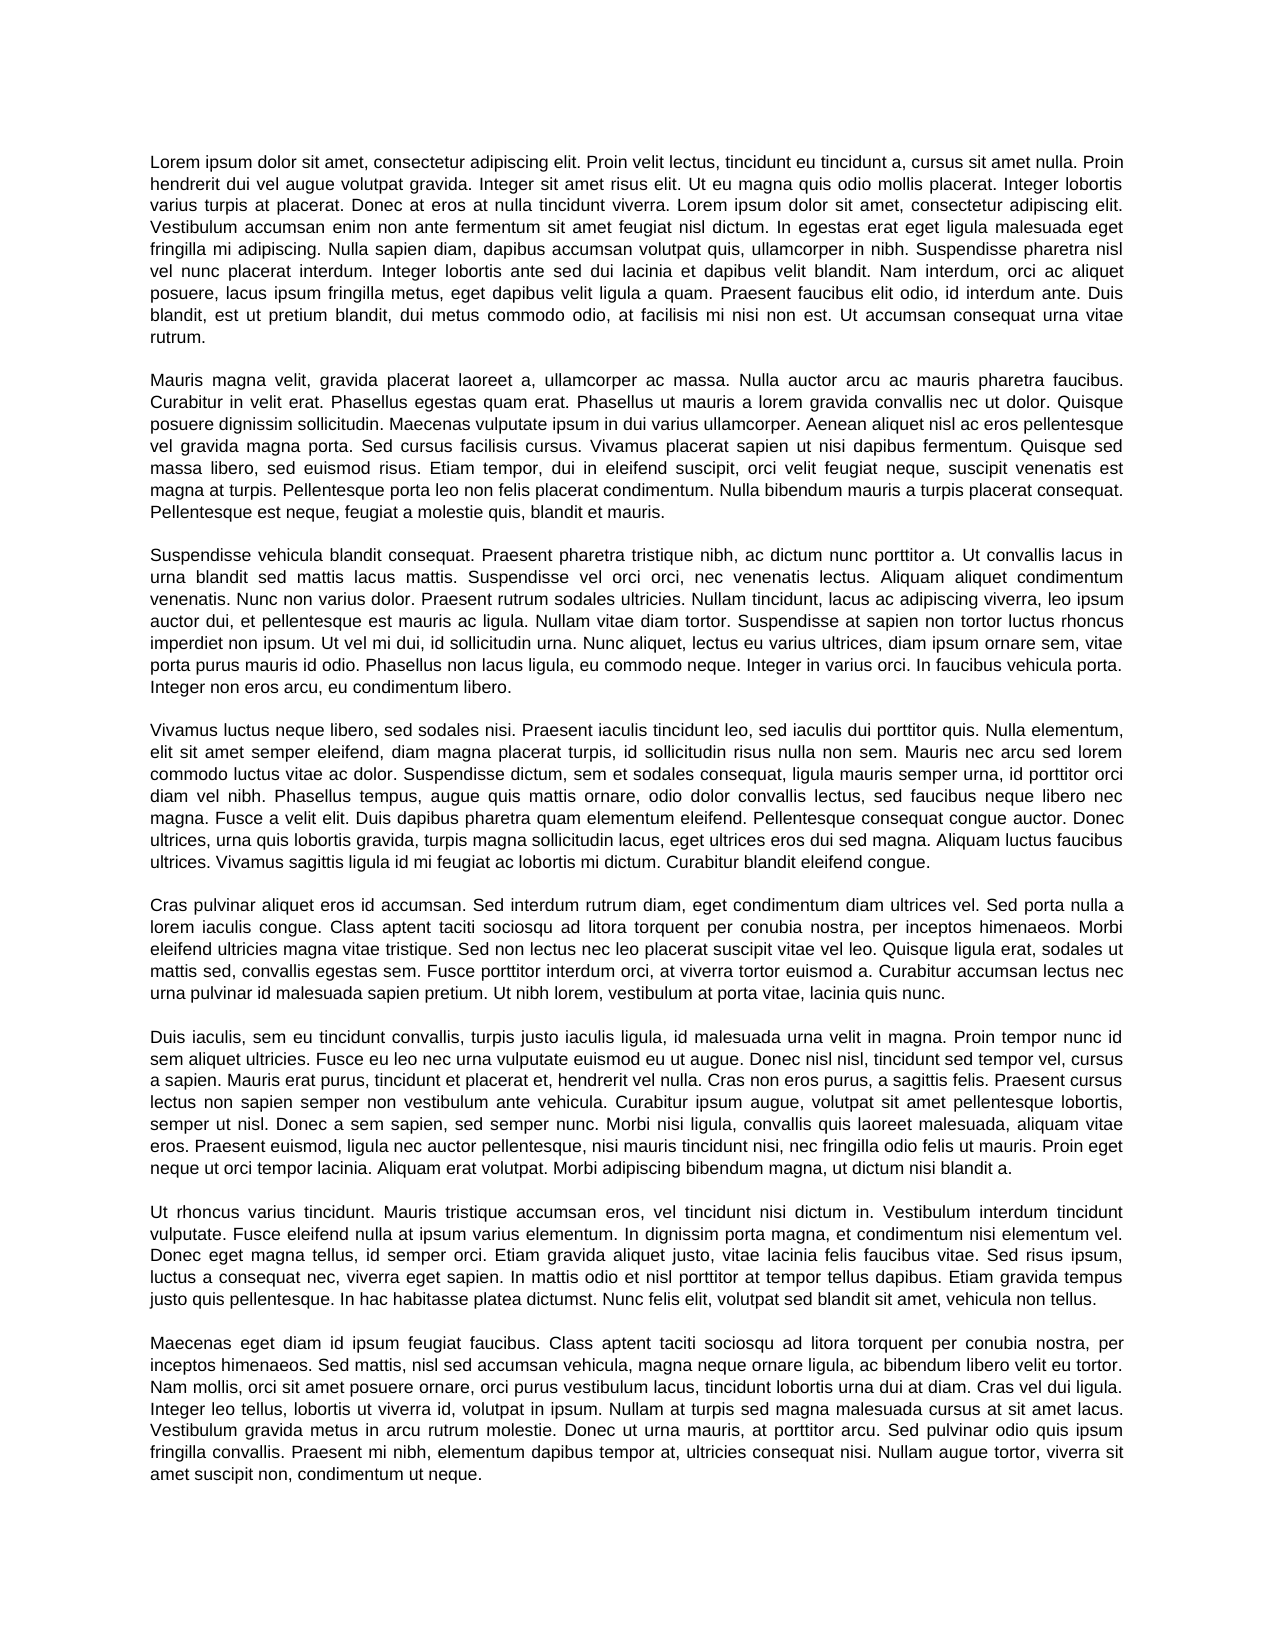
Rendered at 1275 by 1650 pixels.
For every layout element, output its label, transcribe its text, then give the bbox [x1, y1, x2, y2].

text Cras pulvinar aliquet eros id accumsan. Sed interdum rutrum diam, eget condimentum diam ultrices vel. Sed porta nulla a lorem iaculis congue. Class aptent taciti sociosqu ad litora torquent per conubia nostra, per inceptos himenaeos. Morbi eleifend ultricies magna vitae tristique. Sed non lectus nec leo placerat suscipit vitae vel leo. Quisque ligula erat, sodales ut mattis sed, convallis egestas sem. Fusce porttitor interdum orci, at viverra tortor euismod a. Curabitur accumsan lectus nec urna pulvinar id malesuada sapien pretium. Ut nibh lorem, vestibulum at porta vitae, lacinia quis nunc. [150, 894, 1125, 1003]
text Suspendisse vehicula blandit consequat. Praesent pharetra tristique nibh, ac dictum nunc porttitor a. Ut convallis lacus in urna blandit sed mattis lacus mattis. Suspendisse vel orci orci, nec venenatis lectus. Aliquam aliquet condimentum venenatis. Nunc non varius dolor. Praesent rutrum sodales ultricies. Nullam tincidunt, lacus ac adipiscing viverra, leo ipsum auctor dui, et pellentesque est mauris ac ligula. Nullam vitae diam tortor. Suspendisse at sapien non tortor luctus rhoncus imperdiet non ipsum. Ut vel mi dui, id sollicitudin urna. Nunc aliquet, lectus eu varius ultrices, diam ipsum ornare sem, vitae porta purus mauris id odio. Phasellus non lacus ligula, eu commodo neque. Integer in varius orci. In faucibus vehicula porta. Integer non eros arcu, eu condimentum libero. [150, 544, 1125, 697]
text Mauris magna velit, gravida placerat laoreet a, ullamcorper ac massa. Nulla auctor arcu ac mauris pharetra faucibus. Curabitur in velit erat. Phasellus egestas quam erat. Phasellus ut mauris a lorem gravida convallis nec ut dolor. Quisque posuere dignissim sollicitudin. Maecenas vulputate ipsum in dui varius ullamcorper. Aenean aliquet nisl ac eros pellentesque vel gravida magna porta. Sed cursus facilisis cursus. Vivamus placerat sapien ut nisi dapibus fermentum. Quisque sed massa libero, sed euismod risus. Etiam tempor, dui in eleifend suscipit, orci velit feugiat neque, suscipit venenatis est magna at turpis. Pellentesque porta leo non felis placerat condimentum. Nulla bibendum mauris a turpis placerat consequat. Pellentesque est neque, feugiat a molestie quis, blandit et mauris. [150, 369, 1125, 522]
text Ut rhoncus varius tincidunt. Mauris tristique accumsan eros, vel tincidunt nisi dictum in. Vestibulum interdum tincidunt vulputate. Fusce eleifend nulla at ipsum varius elementum. In dignissim porta magna, et condimentum nisi elementum vel. Donec eget magna tellus, id semper orci. Etiam gravida aliquet justo, vitae lacinia felis faucibus vitae. Sed risus ipsum, luctus a consequat nec, viverra eget sapien. In mattis odio et nisl porttitor at tempor tellus dapibus. Etiam gravida tempus justo quis pellentesque. In hac habitasse platea dictumst. Nunc felis elit, volutpat sed blandit sit amet, vehicula non tellus. [150, 1200, 1125, 1309]
text Lorem ipsum dolor sit amet, consectetur adipiscing elit. Proin velit lectus, tincidunt eu tincidunt a, cursus sit amet nulla. Proin hendrerit dui vel augue volutpat gravida. Integer sit amet risus elit. Ut eu magna quis odio mollis placerat. Integer lobortis varius turpis at placerat. Donec at eros at nulla tincidunt viverra. Lorem ipsum dolor sit amet, consectetur adipiscing elit. Vestibulum accumsan enim non ante fermentum sit amet feugiat nisl dictum. In egestas erat eget ligula malesuada eget fringilla mi adipiscing. Nulla sapien diam, dapibus accumsan volutpat quis, ullamcorper in nibh. Suspendisse pharetra nisl vel nunc placerat interdum. Integer lobortis ante sed dui lacinia et dapibus velit blandit. Nam interdum, orci ac aliquet posuere, lacus ipsum fringilla metus, eget dapibus velit ligula a quam. Praesent faucibus elit odio, id interdum ante. Duis blandit, est ut pretium blandit, dui metus commodo odio, at facilisis mi nisi non est. Ut accumsan consequat urna vitae rutrum. [150, 150, 1125, 347]
text Duis iaculis, sem eu tincidunt convallis, turpis justo iaculis ligula, id malesuada urna velit in magna. Proin tempor nunc id sem aliquet ultricies. Fusce eu leo nec urna vulputate euismod eu ut augue. Donec nisl nisl, tincidunt sed tempor vel, cursus a sapien. Mauris erat purus, tincidunt et placerat et, hendrerit vel nulla. Cras non eros purus, a sagittis felis. Praesent cursus lectus non sapien semper non vestibulum ante vehicula. Curabitur ipsum augue, volutpat sit amet pellentesque lobortis, semper ut nisl. Donec a sem sapien, sed semper nunc. Morbi nisi ligula, convallis quis laoreet malesuada, aliquam vitae eros. Praesent euismod, ligula nec auctor pellentesque, nisi mauris tincidunt nisi, nec fringilla odio felis ut mauris. Proin eget neque ut orci tempor lacinia. Aliquam erat volutpat. Morbi adipiscing bibendum magna, ut dictum nisi blandit a. [150, 1025, 1125, 1178]
text Vivamus luctus neque libero, sed sodales nisi. Praesent iaculis tincidunt leo, sed iaculis dui porttitor quis. Nulla elementum, elit sit amet semper eleifend, diam magna placerat turpis, id sollicitudin risus nulla non sem. Mauris nec arcu sed lorem commodo luctus vitae ac dolor. Suspendisse dictum, sem et sodales consequat, ligula mauris semper urna, id porttitor orci diam vel nibh. Phasellus tempus, augue quis mattis ornare, odio dolor convallis lectus, sed faucibus neque libero nec magna. Fusce a velit elit. Duis dapibus pharetra quam elementum eleifend. Pellentesque consequat congue auctor. Donec ultrices, urna quis lobortis gravida, turpis magna sollicitudin lacus, eget ultrices eros dui sed magna. Aliquam luctus faucibus ultrices. Vivamus sagittis ligula id mi feugiat ac lobortis mi dictum. Curabitur blandit eleifend congue. [150, 719, 1125, 872]
text Maecenas eget diam id ipsum feugiat faucibus. Class aptent taciti sociosqu ad litora torquent per conubia nostra, per inceptos himenaeos. Sed mattis, nisl sed accumsan vehicula, magna neque ornare ligula, ac bibendum libero velit eu tortor. Nam mollis, orci sit amet posuere ornare, orci purus vestibulum lacus, tincidunt lobortis urna dui at diam. Cras vel dui ligula. Integer leo tellus, lobortis ut viverra id, volutpat in ipsum. Nullam at turpis sed magna malesuada cursus at sit amet lacus. Vestibulum gravida metus in arcu rutrum molestie. Donec ut urna mauris, at porttitor arcu. Sed pulvinar odio quis ipsum fringilla convallis. Praesent mi nibh, elementum dapibus tempor at, ultricies consequat nisi. Nullam augue tortor, viverra sit amet suscipit non, condimentum ut neque. [150, 1331, 1125, 1484]
